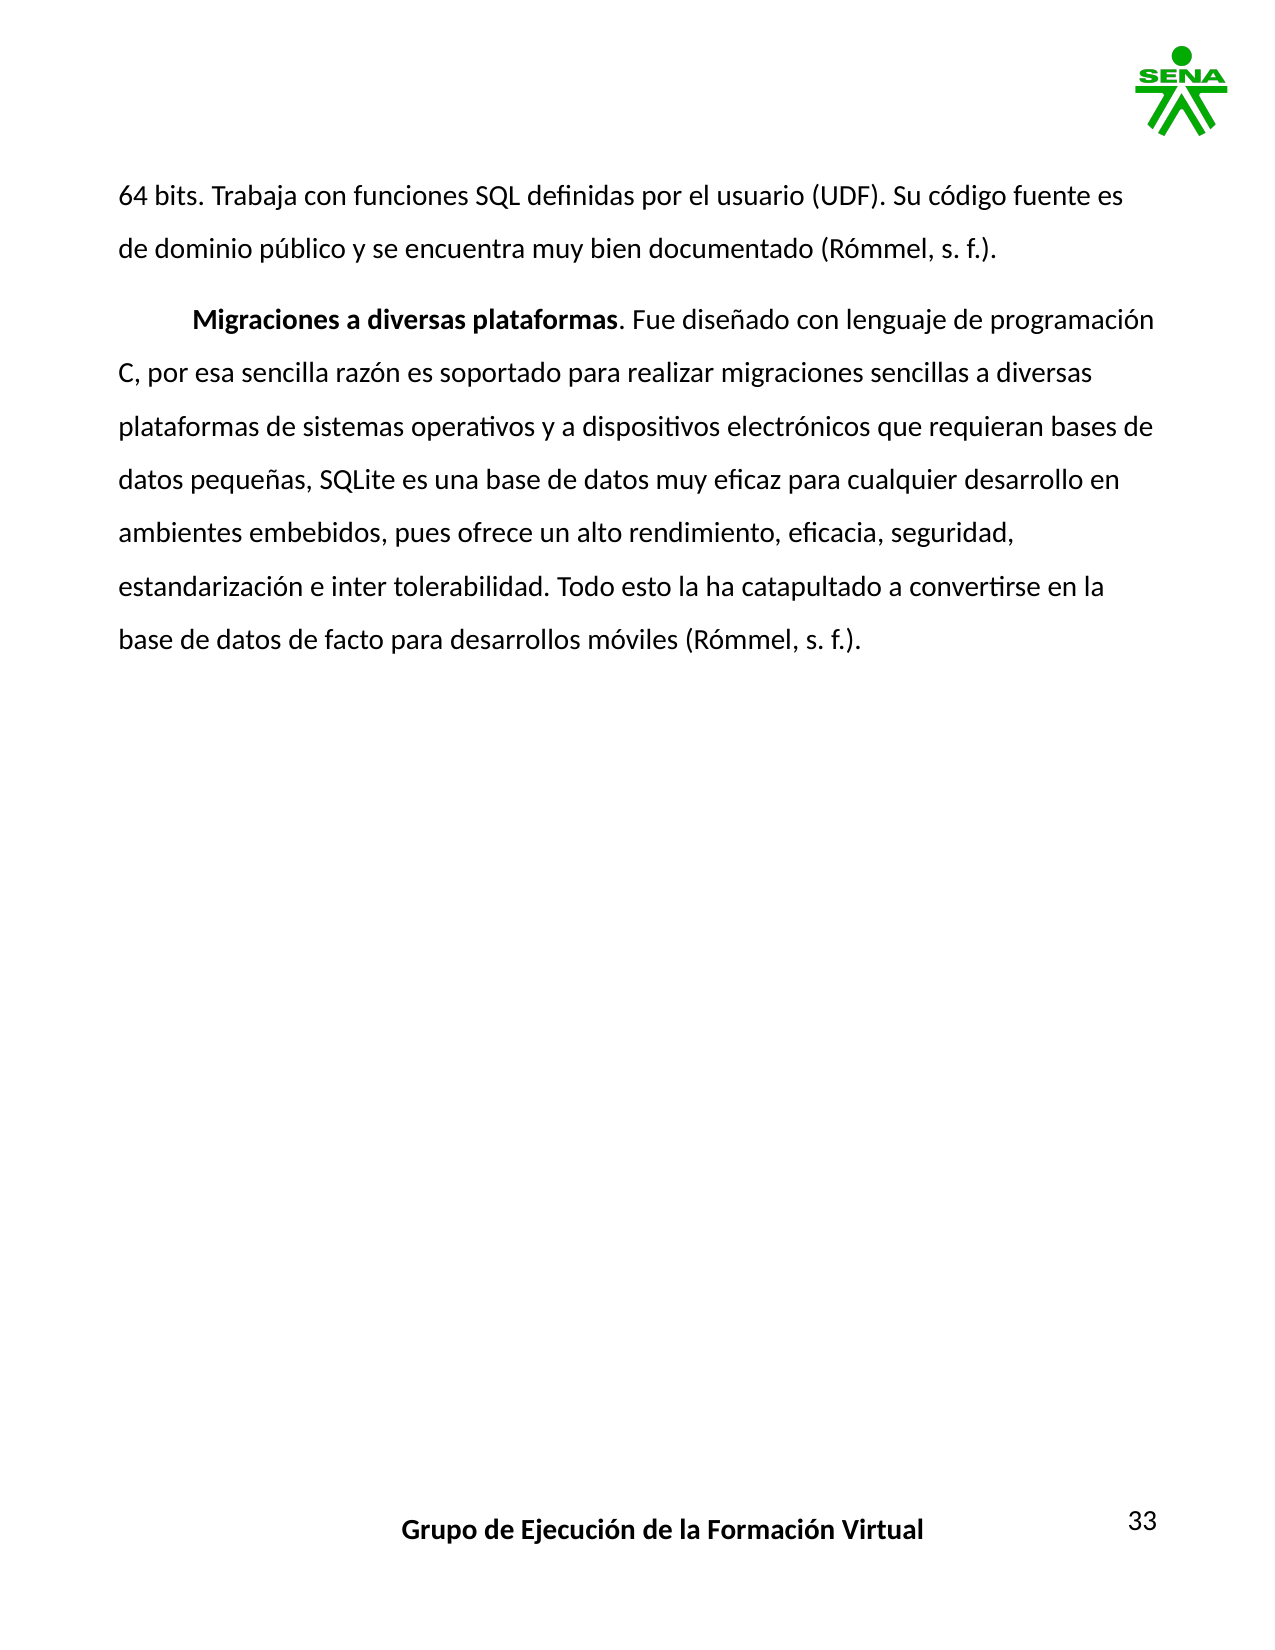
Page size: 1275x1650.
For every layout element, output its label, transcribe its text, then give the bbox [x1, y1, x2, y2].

text Migraciones a diversas plataformas. Fue diseñado con lenguaje de programación C, por esa sencilla razón es soportado para realizar migraciones sencillas a diversas plataformas de sistemas operativos y a dispositivos electrónicos que requieran bases de datos pequeñas, SQLite es una base de datos muy eficaz para cualquier desarrollo en ambientes embebidos, pues ofrece un alto rendimiento, eficacia, seguridad, estandarización e inter tolerabilidad. Todo esto la ha catapultado a convertirse en la base de datos de facto para desarrollos móviles (Rómmel, s. f.). [118, 301, 1157, 657]
picture [1135, 46, 1228, 136]
